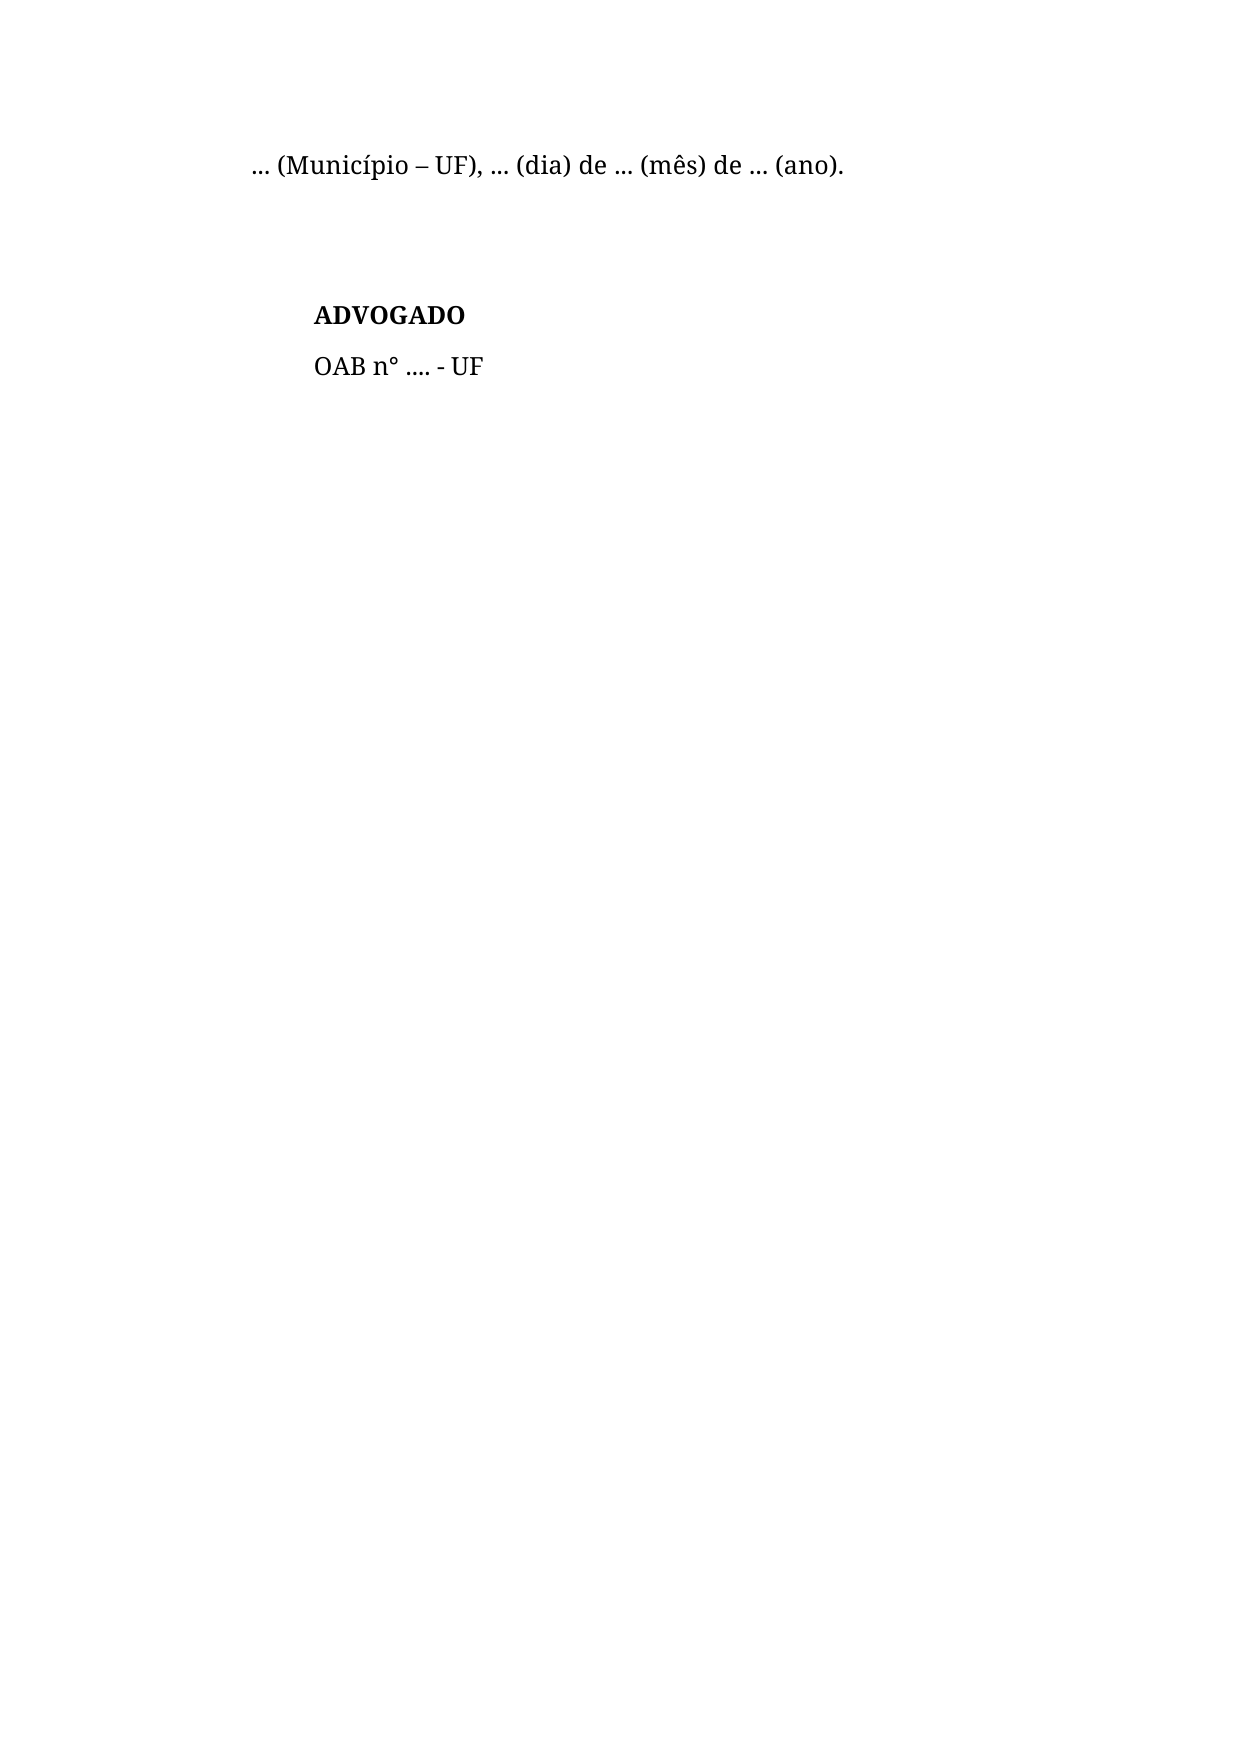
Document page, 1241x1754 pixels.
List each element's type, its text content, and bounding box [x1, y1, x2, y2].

text OAB n° .... - UF [314, 349, 929, 383]
text ADVOGADO [314, 298, 929, 332]
text ... (Município – UF), ... (dia) de ... (mês) de ... (ano). [177, 148, 1063, 182]
